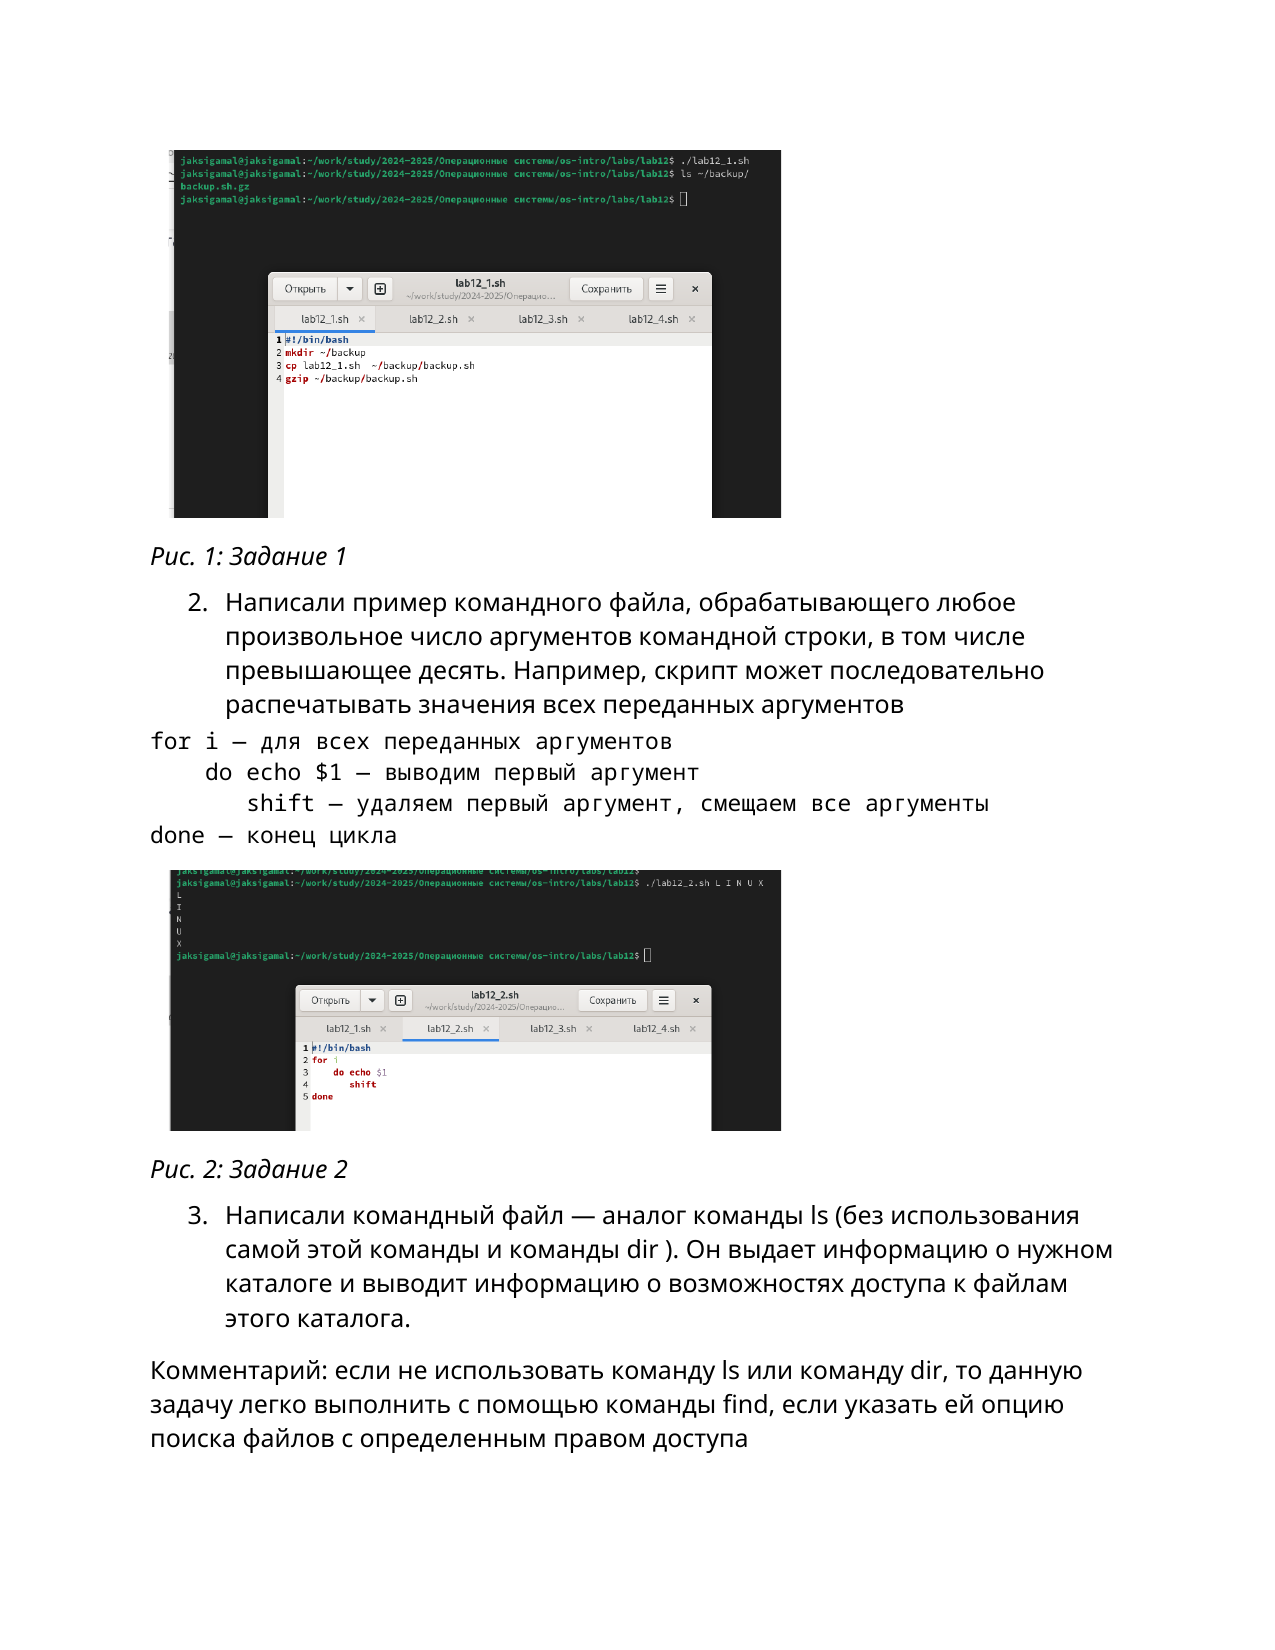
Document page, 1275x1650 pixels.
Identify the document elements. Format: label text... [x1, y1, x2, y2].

list Написали командный файл — аналог команды ls (без использования самой этой команды и команды dir ). Он выдает информацию о нужном каталоге и выводит информацию о возможностях доступа к файлам этого каталога. [187, 1198, 1125, 1334]
text Рис. 1: Задание 1 [150, 538, 1125, 572]
picture [168, 150, 782, 518]
list Написали пример командного файла, обрабатывающего любое произвольное число аргументов командной строки, в том числе превышающее десять. Например, скрипт может последовательно распечатывать значения всех переданных аргументов [187, 585, 1125, 721]
picture [168, 870, 782, 1131]
text Комментарий: если не использовать команду ls или команду dir, то данную задачу легко выполнить с помощью команды find, если указать ей опцию поиска файлов с определенным правом доступа [150, 1353, 1125, 1455]
text Рис. 2: Задание 2 [150, 1151, 1125, 1186]
text for i — для всех переданных аргументов do echo $1 — выводим первый аргумент shift — удаляем первый аргумент, смещаем все аргументы done — конец цикла [150, 725, 1125, 850]
